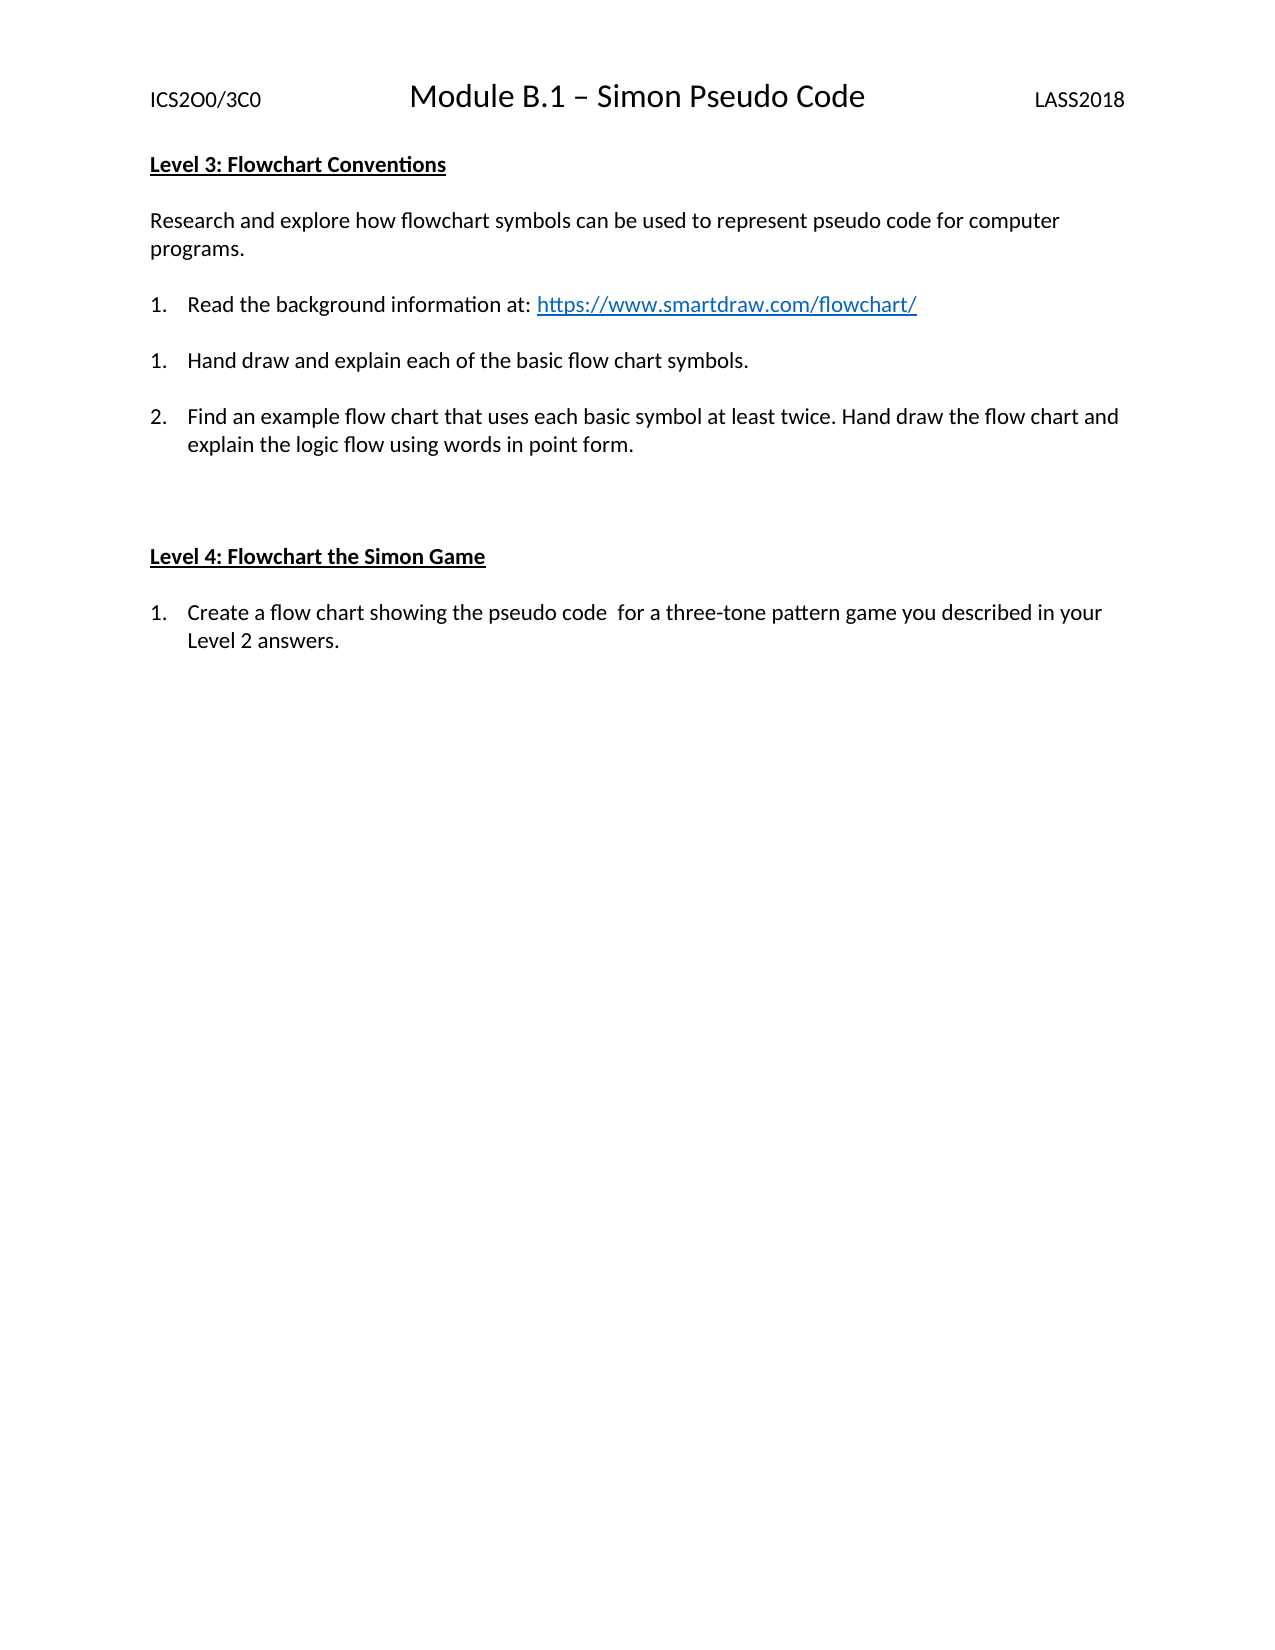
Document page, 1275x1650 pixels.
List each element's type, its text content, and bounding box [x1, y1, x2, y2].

text Level 4: Flowchart the Simon Game [150, 542, 1125, 570]
text Level 3: Flowchart Conventions [150, 150, 1125, 178]
list Create a flow chart showing the pseudo code for a three-tone pattern game you described in your Level 2 answers. [150, 598, 1125, 654]
text Research and explore how flowchart symbols can be used to represent pseudo code for computer programs. [150, 206, 1125, 262]
list Hand draw and explain each of the basic flow chart symbols. [150, 346, 1125, 374]
list Find an example flow chart that uses each basic symbol at least twice. Hand draw the flow chart and explain the logic flow using words in point form. [150, 402, 1125, 458]
list Read the background information at: https://www.smartdraw.com/flowchart/ [150, 290, 1125, 318]
